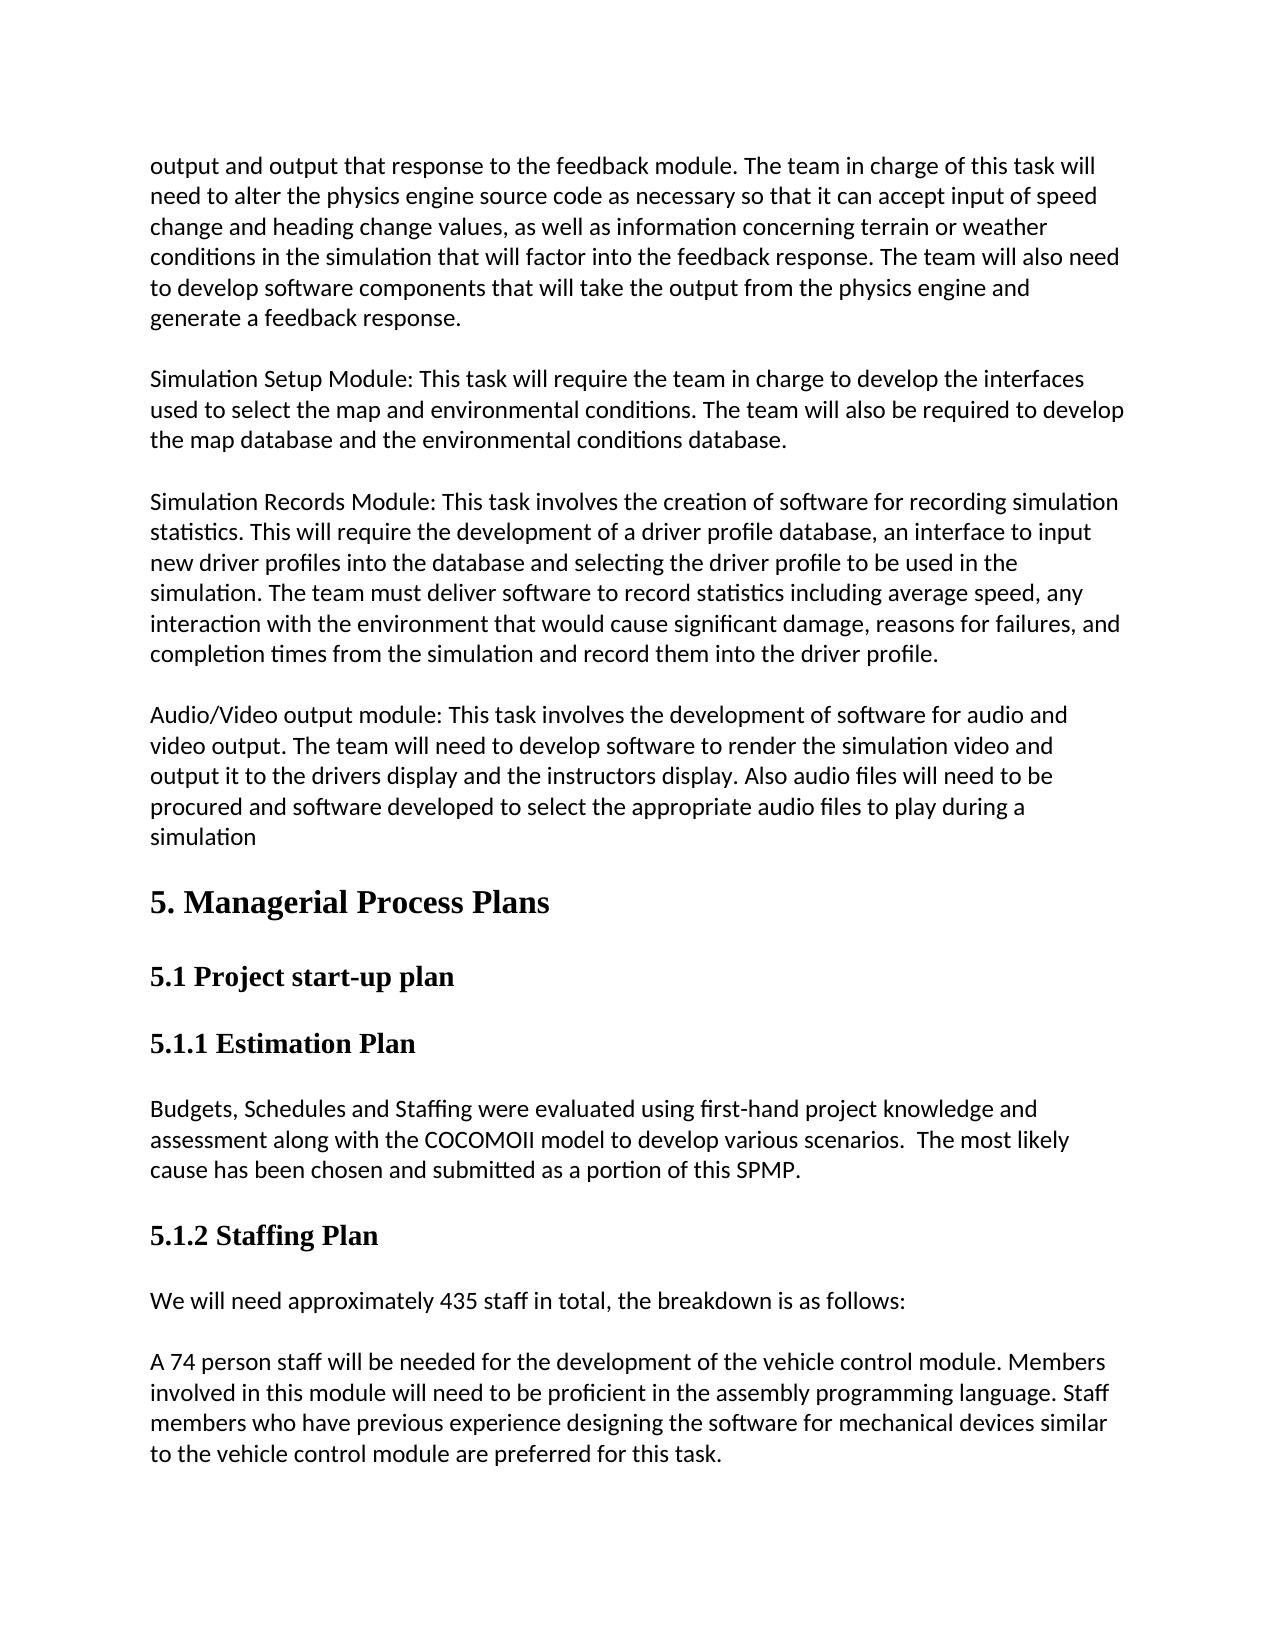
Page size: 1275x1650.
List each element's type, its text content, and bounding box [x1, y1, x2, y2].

text Simulation Setup Module: This task will require the team in charge to develop the interfaces used to select the map and environmental conditions. The team will also be required to develop the map database and the environmental conditions database. [150, 364, 1125, 455]
text Simulation Records Module: This task involves the creation of software for recording simulation statistics. This will require the development of a driver profile database, an interface to input new driver profiles into the database and selecting the driver profile to be used in the simulation. The team must deliver software to record statistics including average speed, any interaction with the environment that would cause significant damage, reasons for failures, and completion times from the simulation and record them into the driver profile. [150, 486, 1125, 669]
text 5.1.2 Staffing Plan [150, 1218, 1125, 1252]
text A 74 person staff will be needed for the development of the vehicle control module. Members involved in this module will need to be proficient in the assembly programming language. Staff members who have previous experience designing the software for mechanical devices similar to the vehicle control module are preferred for this task. [150, 1347, 1125, 1469]
text 5. Managerial Process Plans [150, 882, 1125, 921]
text 5.1.1 Estimation Plan [150, 1026, 1125, 1060]
text Audio/Video output module: This task involves the development of software for audio and video output. The team will need to develop software to render the simulation video and output it to the drivers display and the instructors display. Also audio files will need to be procured and software developed to select the appropriate audio files to play during a simulation [150, 699, 1125, 852]
text We will need approximately 435 staff in total, the breakdown is as follows: [150, 1286, 1125, 1316]
text Budgets, Schedules and Staffing were evaluated using first-hand project knowledge and assessment along with the COCOMOII model to develop various scenarios. The most likely cause has been chosen and submitted as a portion of this SPMP. [150, 1093, 1125, 1185]
text 5.1 Project start-up plan [150, 959, 1125, 993]
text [150, 150, 1125, 333]
